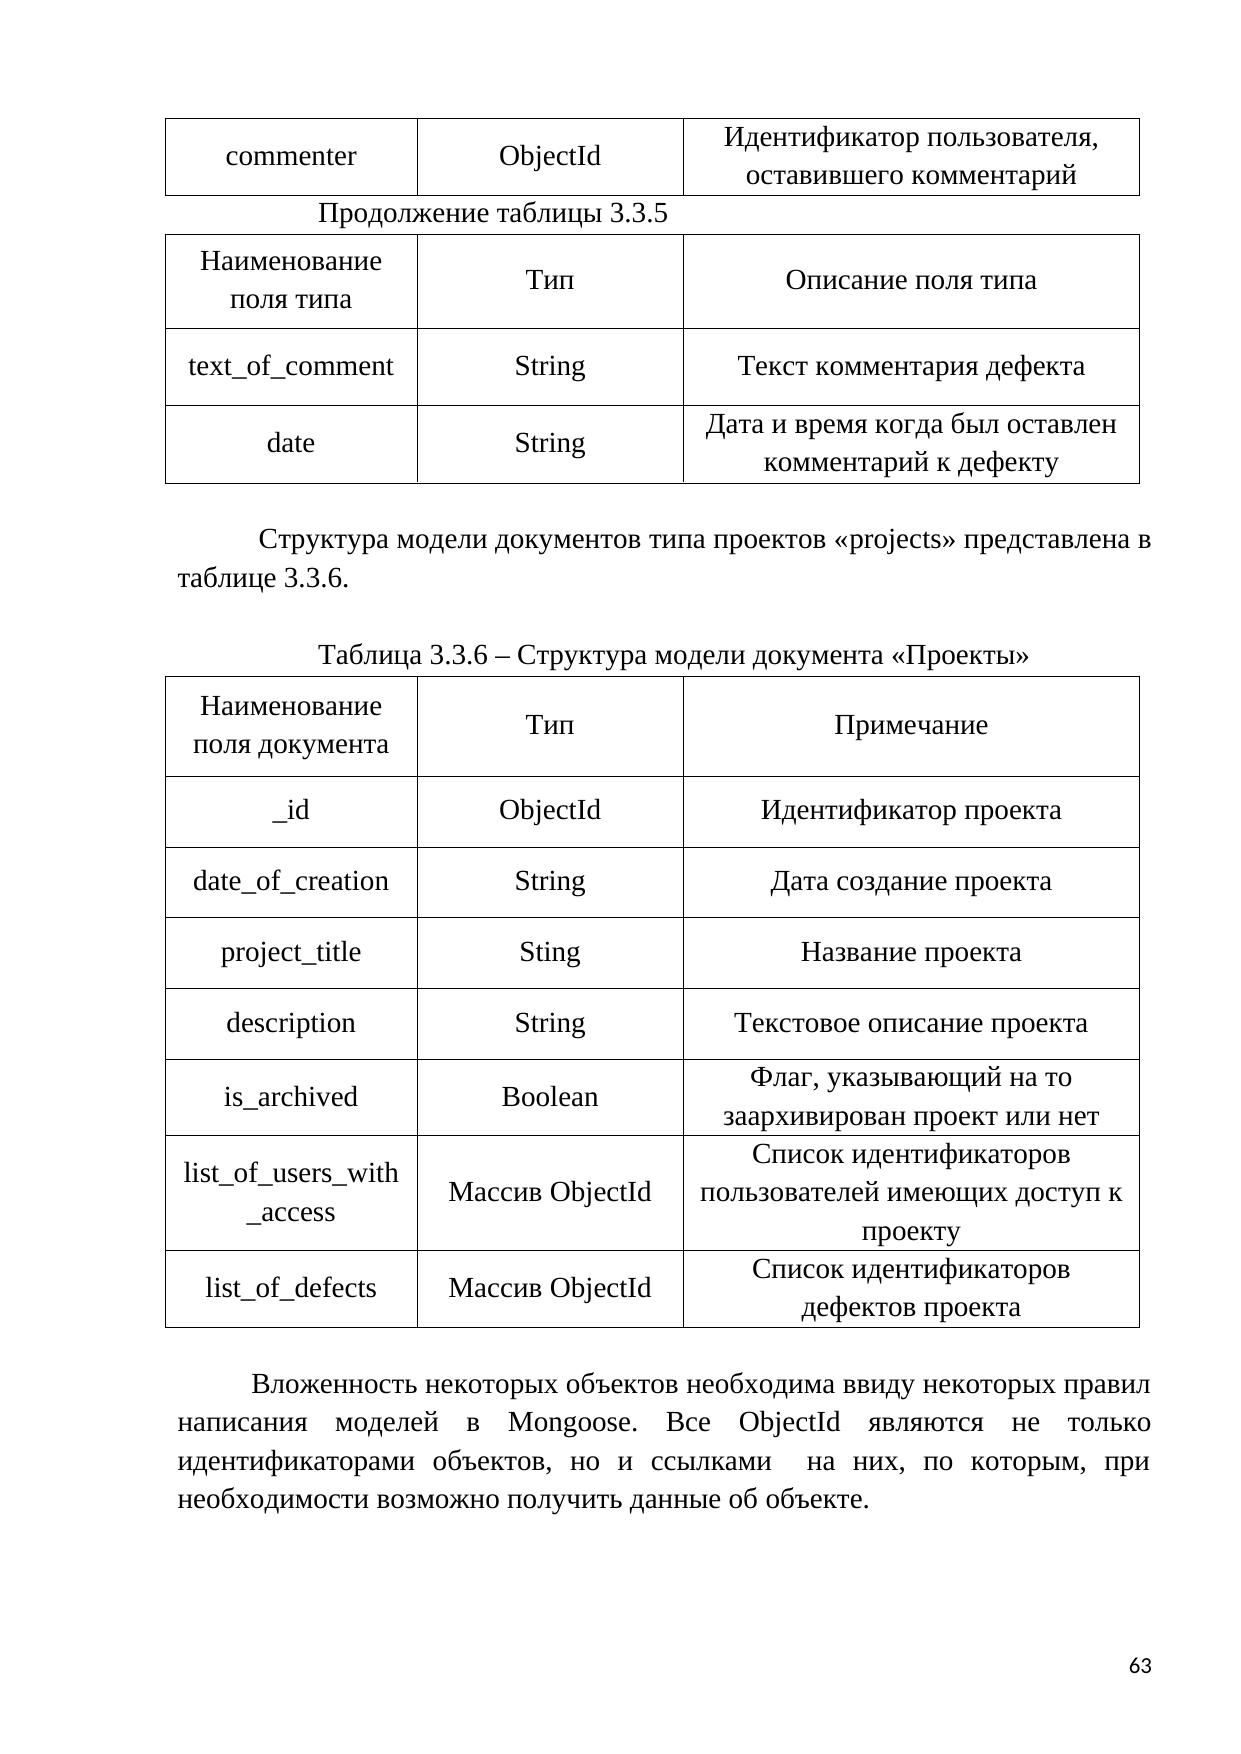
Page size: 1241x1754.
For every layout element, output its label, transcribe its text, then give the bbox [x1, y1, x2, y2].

table_cell String [418, 848, 683, 917]
text Продолжение таблицы 3.3.5 [318, 195, 1152, 229]
table_cell Список идентификаторов пользователей имеющих доступ к проекту [684, 1136, 1139, 1250]
table_cell date [166, 406, 417, 482]
table_cell project_title [166, 918, 417, 988]
table_cell Дата и время когда был оставлен комментарий к дефекту [684, 406, 1139, 482]
table_cell date_of_creation [166, 848, 417, 917]
table_cell Массив ObjectId [418, 1136, 683, 1250]
table_cell ObjectId [418, 119, 683, 194]
table_cell list_of_defects [166, 1251, 417, 1327]
table_cell text_of_comment [166, 329, 417, 405]
table_header Наименование поля типа [166, 235, 417, 328]
table_cell is_archived [166, 1060, 417, 1135]
table_cell Дата создание проекта [684, 848, 1139, 917]
table_cell Список идентификаторов дефектов проекта [684, 1251, 1139, 1327]
table_header Наименование поля документа [166, 677, 417, 776]
table_cell Идентификатор пользователя, оставившего комментарий [684, 119, 1139, 194]
table_cell Текстовое описание проекта [684, 989, 1139, 1059]
table_header Описание поля типа [684, 235, 1139, 328]
text Структура модели документов типа проектов «projects» представлена в таблице 3.3.6. [177, 521, 1152, 593]
table_header Примечание [684, 677, 1139, 776]
table_cell Название проекта [684, 918, 1139, 988]
table_cell ObjectId [418, 777, 683, 846]
text Таблица 3.3.6 – Структура модели документа «Проекты» [318, 637, 1152, 671]
table_cell _id [166, 777, 417, 846]
table_header Тип [418, 235, 683, 328]
table_cell commenter [166, 119, 417, 194]
table_cell String [418, 406, 683, 482]
table_cell String [418, 329, 683, 405]
table_cell Boolean [418, 1060, 683, 1135]
table_cell String [418, 989, 683, 1059]
table_cell Текст комментария дефекта [684, 329, 1139, 405]
table_cell Идентификатор проекта [684, 777, 1139, 846]
table_cell Sting [418, 918, 683, 988]
text Вложенность некоторых объектов необходима ввиду некоторых правил написания моделей в Mongoose. Все ObjectId являются не только идентификаторами объектов, но и ссылками на них, по которым, при необходимости возможно получить данные об объекте. [177, 1366, 1152, 1515]
table_header Тип [418, 677, 683, 776]
table_cell description [166, 989, 417, 1059]
table_cell Флаг, указывающий на то заархивирован проект или нет [684, 1060, 1139, 1135]
table_cell Массив ObjectId [418, 1251, 683, 1327]
table_cell list_of_users_with_access [166, 1136, 417, 1250]
